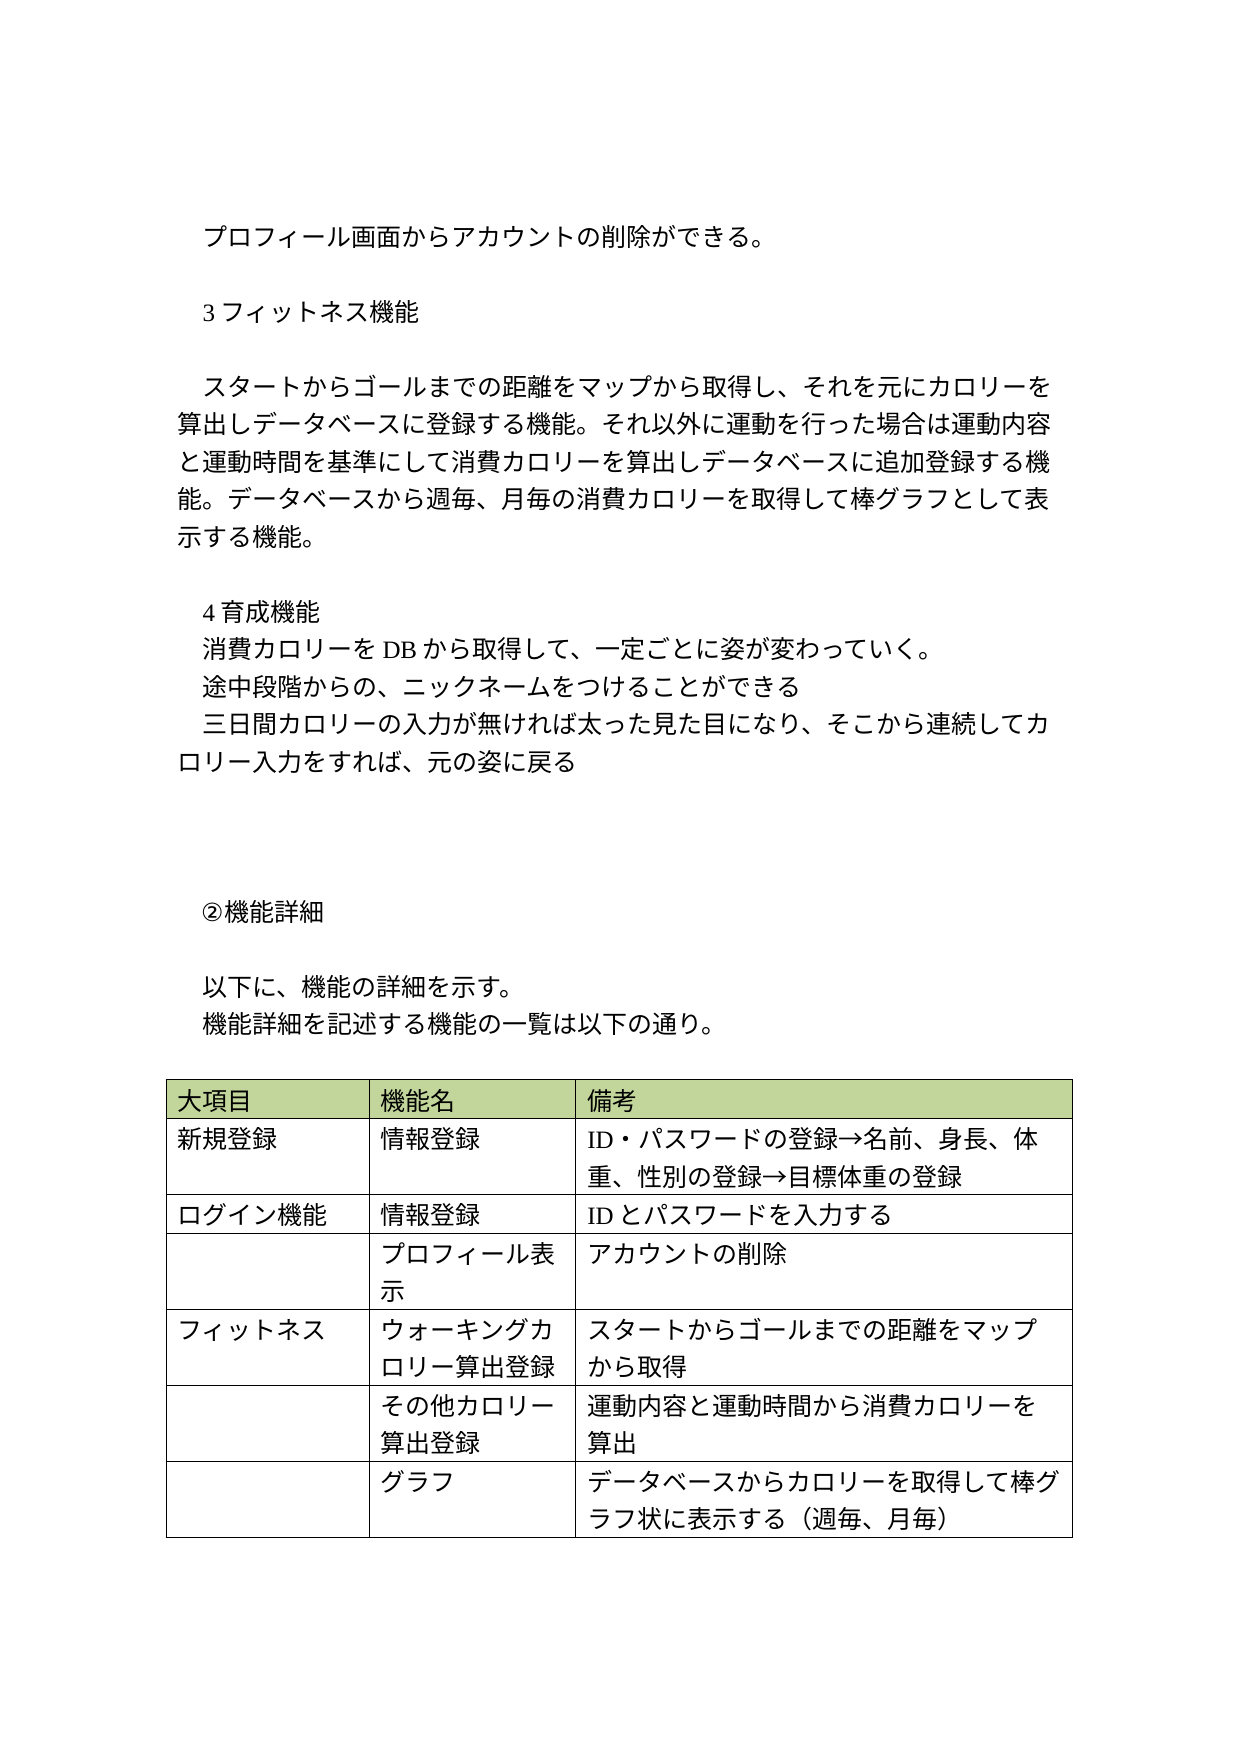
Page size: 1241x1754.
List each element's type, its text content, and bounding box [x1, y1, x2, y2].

table_cell 新規登録 [167, 1119, 369, 1194]
text 3フィットネス機能 [177, 292, 1063, 329]
table_cell プロフィール表示 [370, 1234, 575, 1308]
table_cell グラフ [370, 1462, 575, 1537]
table_cell 運動内容と運動時間から消費カロリーを算出 [576, 1386, 1072, 1461]
table_cell 情報登録 [370, 1195, 575, 1232]
text プロフィール画面からアカウントの削除ができる。 [177, 217, 1063, 254]
subtitle 機能詳細 [201, 892, 1063, 929]
table_cell ログイン機能 [167, 1195, 369, 1232]
table_cell スタートからゴールまでの距離をマップから取得 [576, 1310, 1072, 1384]
text 三日間カロリーの入力が無ければ太った見た目になり、そこから連続してカロリー入力をすれば、元の姿に戻る [177, 704, 1063, 779]
table_cell データベースからカロリーを取得して棒グラフ状に表示する（週毎、月毎） [576, 1462, 1072, 1537]
table_header 機能名 [370, 1080, 575, 1118]
table_cell [167, 1234, 369, 1308]
table_cell その他カロリー算出登録 [370, 1386, 575, 1461]
table_cell ID・パスワードの登録→名前、身長、体重、性別の登録→目標体重の登録 [576, 1119, 1072, 1194]
table_header 備考 [576, 1080, 1072, 1118]
table_cell アカウントの削除 [576, 1234, 1072, 1308]
table_cell 情報登録 [370, 1119, 575, 1194]
text 途中段階からの、ニックネームをつけることができる [177, 667, 1063, 704]
table_cell ウォーキングカロリー算出登録 [370, 1310, 575, 1384]
text 以下に、機能の詳細を示す。 [177, 967, 1063, 1004]
table_cell IDとパスワードを入力する [576, 1195, 1072, 1232]
table_cell [167, 1386, 369, 1461]
text 4育成機能 [177, 592, 1063, 629]
text 消費カロリーをDBから取得して、一定ごとに姿が変わっていく。 [177, 629, 1063, 667]
table_cell [167, 1462, 369, 1537]
table_header 大項目 [167, 1080, 369, 1118]
table_cell フィットネス [167, 1310, 369, 1384]
text スタートからゴールまでの距離をマップから取得し、それを元にカロリーを算出しデータベースに登録する機能。それ以外に運動を行った場合は運動内容と運動時間を基準にして消費カロリーを算出しデータベースに追加登録する機能。データベースから週毎、月毎の消費カロリーを取得して棒グラフとして表示する機能。 [177, 367, 1063, 554]
text 機能詳細を記述する機能の一覧は以下の通り。 [177, 1004, 1063, 1042]
